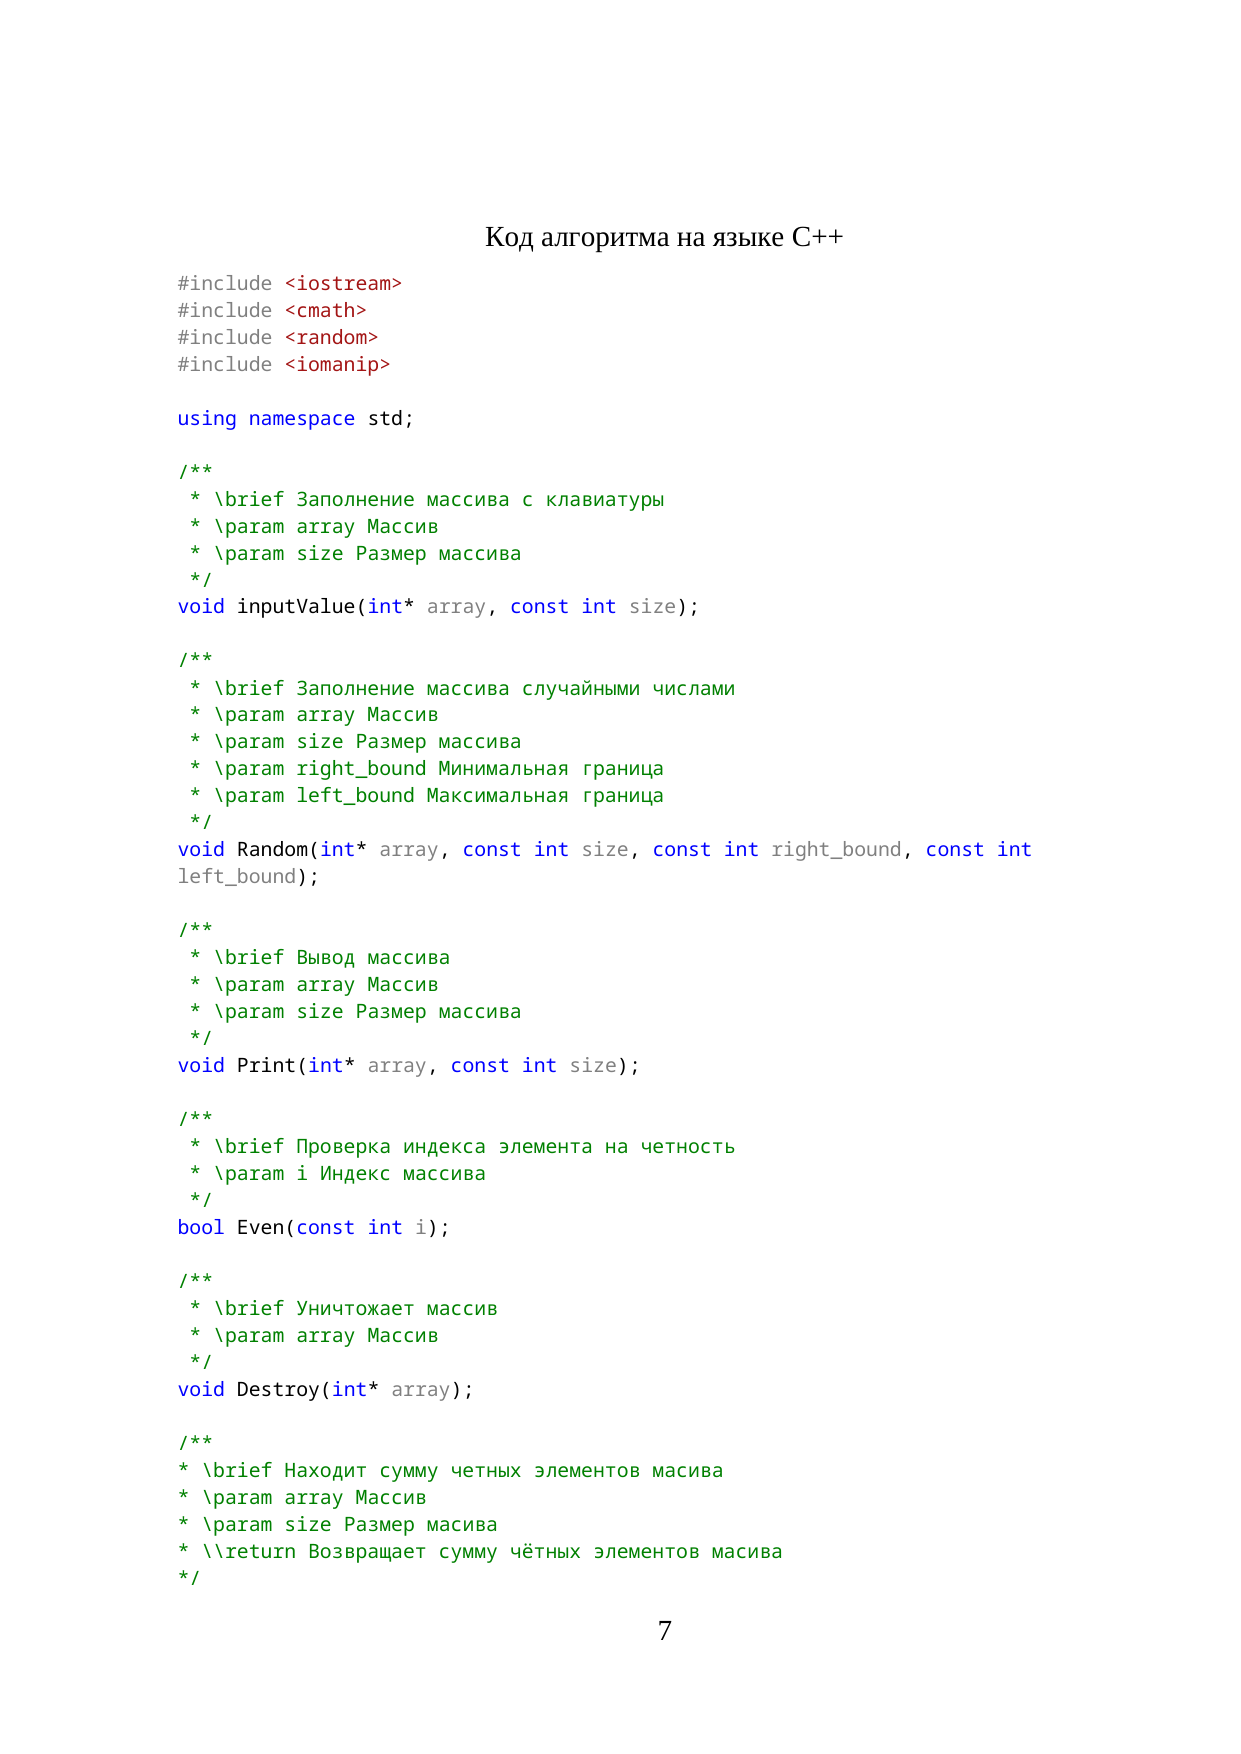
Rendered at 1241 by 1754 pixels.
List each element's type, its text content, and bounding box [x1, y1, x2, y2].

text */ [177, 1186, 1152, 1213]
text * \param right_bound Минимальная граница [177, 755, 1152, 782]
text * \param array Массив [177, 701, 1152, 728]
text * \param size Размер масива [177, 1510, 1152, 1537]
text * \brief Проверка индекса элемента на четность [177, 1132, 1152, 1159]
text */ [177, 1564, 1152, 1591]
text /** [177, 917, 1152, 943]
text * \brief Заполнение массива с клавиатуры [177, 485, 1152, 512]
text * \brief Находит сумму четных элементов масива [177, 1456, 1152, 1483]
text #include <cmath> [177, 296, 1152, 323]
text * \param size Размер массива [177, 728, 1152, 755]
text void Print(int* array, const int size); [177, 1051, 1152, 1078]
text * \param array Массив [177, 1321, 1152, 1348]
text */ [177, 1024, 1152, 1051]
text /** [177, 647, 1152, 674]
text void Random(int* array, const int size, const int right_bound, const int left_bound); [177, 836, 1152, 889]
text * \param i Индекс массива [177, 1159, 1152, 1186]
text #include <iostream> [177, 269, 1152, 296]
text /** [177, 458, 1152, 485]
text * \brief Уничтожает массив [177, 1294, 1152, 1321]
text * \param array Массив [177, 971, 1152, 997]
subtitle Код алгоритма на языке C++ [177, 118, 1152, 252]
text */ [177, 566, 1152, 593]
text * \brief Вывод массива [177, 943, 1152, 971]
text #include <iomanip> [177, 350, 1152, 377]
text * \param size Размер массива [177, 539, 1152, 566]
text */ [177, 1348, 1152, 1375]
text * \param array Массив [177, 1483, 1152, 1510]
text /** [177, 1105, 1152, 1132]
text #include <random> [177, 323, 1152, 350]
text using namespace std; [177, 404, 1152, 431]
text * \param size Размер массива [177, 997, 1152, 1024]
text * \param left_bound Максимальная граница [177, 782, 1152, 809]
text /** [177, 1429, 1152, 1456]
text void Destroy(int* array); [177, 1375, 1152, 1402]
text * \param array Массив [177, 512, 1152, 539]
text * \\return Возвращает сумму чётных элементов масива [177, 1537, 1152, 1564]
text */ [177, 809, 1152, 836]
text void inputValue(int* array, const int size); [177, 593, 1152, 620]
text * \brief Заполнение массива случайными числами [177, 674, 1152, 701]
text /** [177, 1267, 1152, 1294]
text bool Even(const int i); [177, 1213, 1152, 1240]
